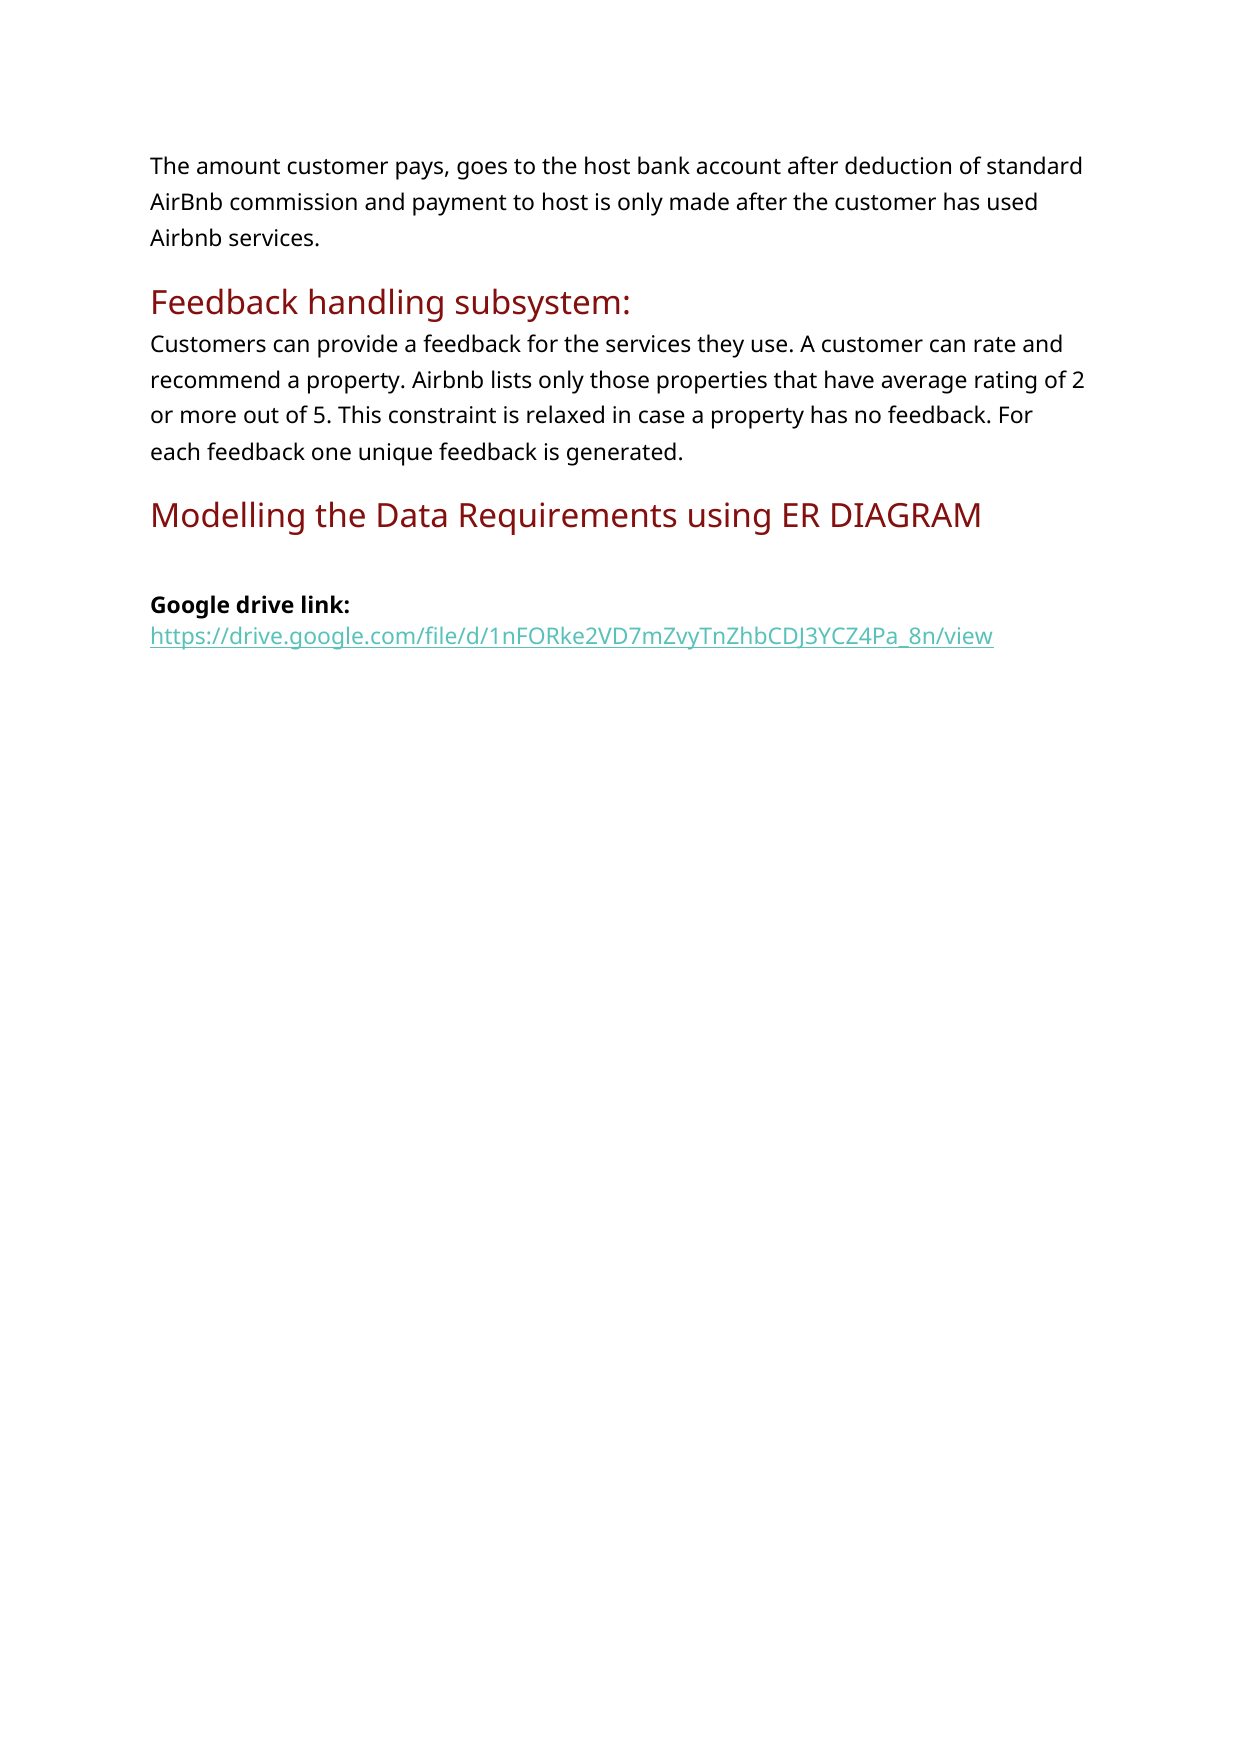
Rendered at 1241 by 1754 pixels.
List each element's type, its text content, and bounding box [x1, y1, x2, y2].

subtitle Modelling the Data Requirements using ER DIAGRAM [150, 492, 1090, 538]
subtitle Feedback handling subsystem: [150, 279, 1090, 324]
text The amount customer pays, goes to the host bank account after deduction of standard AirBnb commission and payment to host is only made after the customer has used Airbnb services. [150, 150, 1090, 253]
text Customers can provide a feedback for the services they use. A customer can rate and recommend a property. Airbnb lists only those properties that have average rating of 2 or more out of 5. This constraint is relaxed in case a property has no feedback. For each feedback one unique feedback is generated. [150, 328, 1090, 467]
text Google drive link: https://drive.google.com/file/d/1nFORke2VD7mZvyTnZhbCDJ3YCZ4Pa_8n/view [150, 589, 1090, 652]
